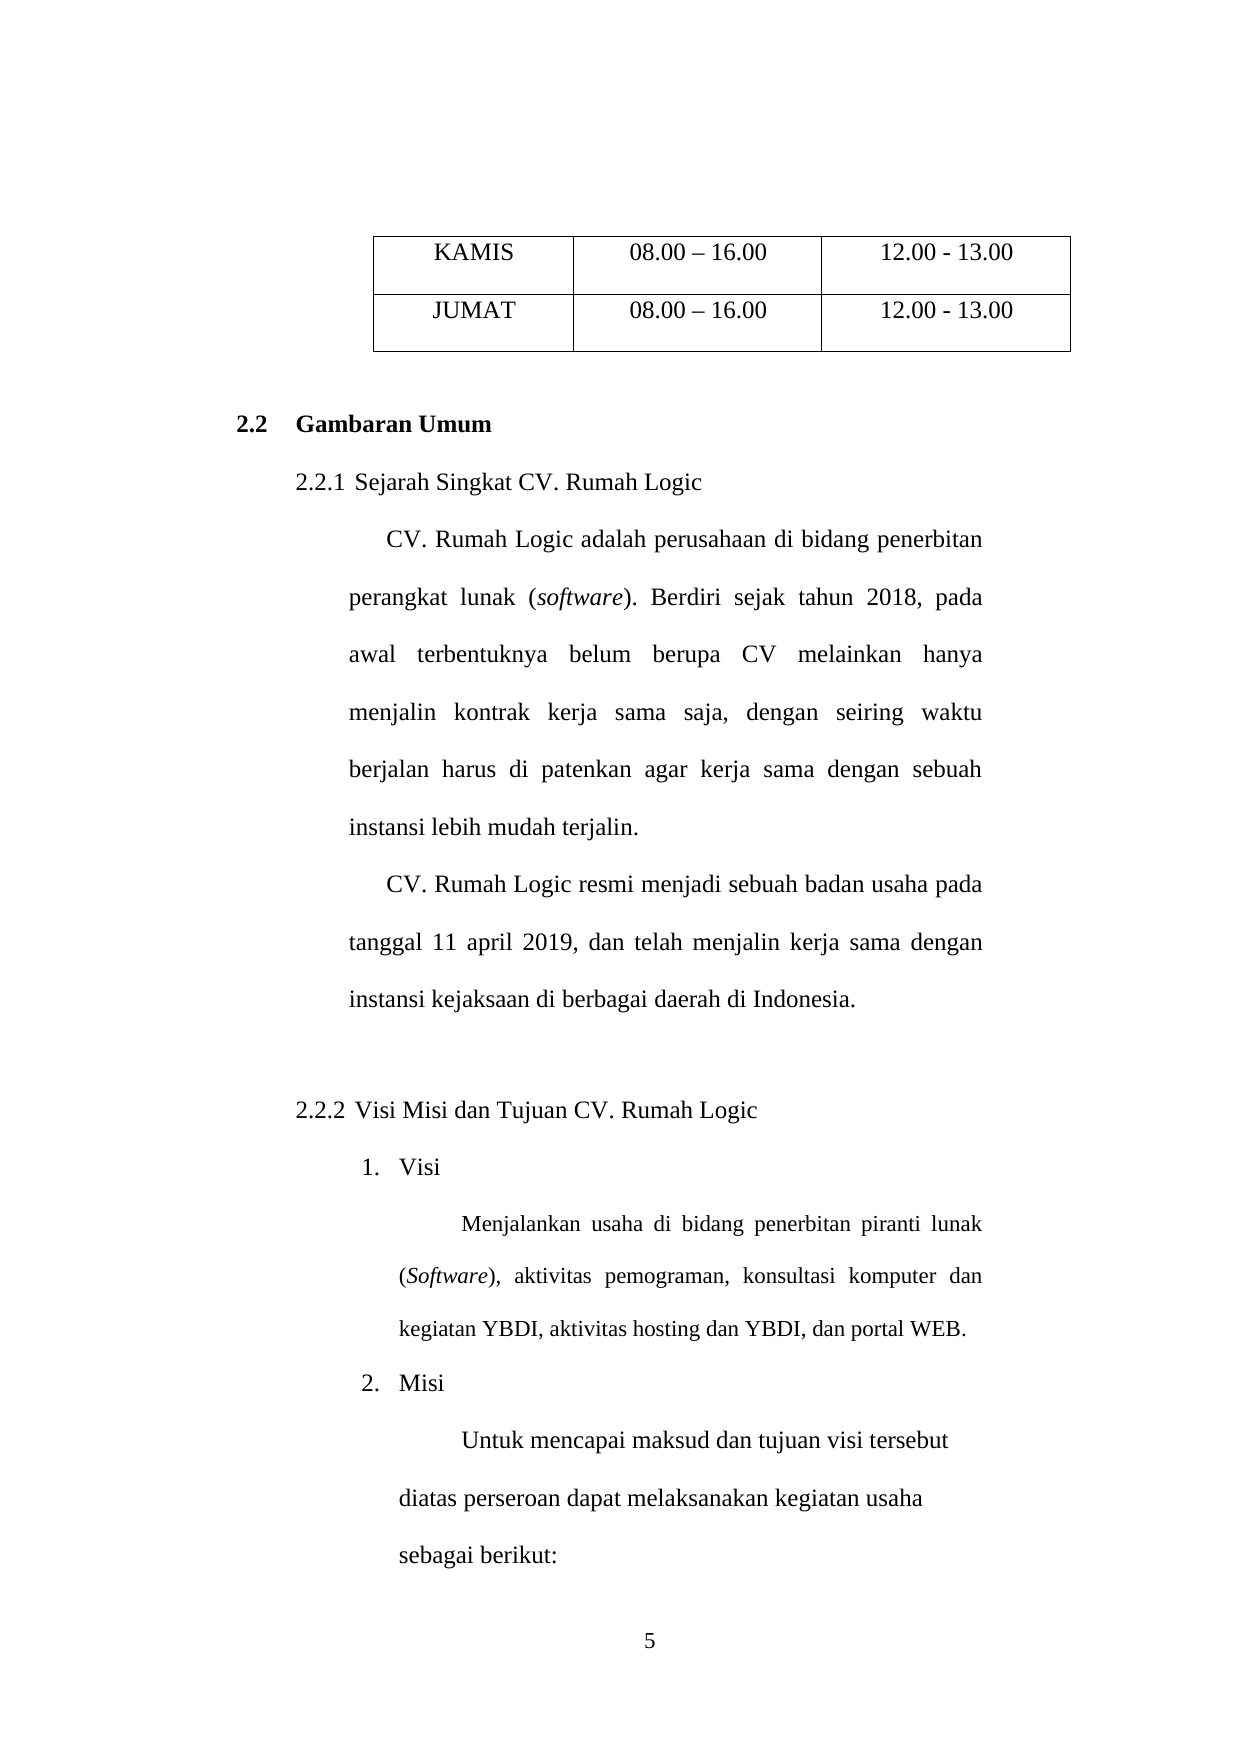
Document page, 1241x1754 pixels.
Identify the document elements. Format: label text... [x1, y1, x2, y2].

table_cell 08.00 – 16.00 [574, 295, 821, 351]
table_cell KAMIS [374, 237, 573, 294]
text Untuk mencapai maksud dan tujuan visi tersebut diatas perseroan dapat melaksanakan kegiatan usaha sebagai berikut: [399, 1425, 983, 1569]
table_cell 12.00 - 13.00 [822, 295, 1070, 351]
list Menjalankan usaha di bidang penerbitan piranti lunak (Software), aktivitas pemograman, konsultasi komputer dan kegiatan YBDI, aktivitas hosting dan YBDI, dan portal WEB. [399, 1210, 983, 1342]
text CV. Rumah Logic resmi menjadi sebuah badan usaha pada tanggal 11 april 2019, dan telah menjalin kerja sama dengan instansi kejaksaan di berbagai daerah di Indonesia. [349, 869, 983, 1013]
table_cell 08.00 – 16.00 [574, 237, 821, 294]
text CV. Rumah Logic adalah perusahaan di bidang penerbitan perangkat lunak (software). Berdiri sejak tahun 2018, pada awal terbentuknya belum berupa CV melainkan hanya menjalin kontrak kerja sama saja, dengan seiring waktu berjalan harus di patenkan agar kerja sama dengan sebuah instansi lebih mudah terjalin. [349, 524, 983, 841]
table_cell 12.00 - 13.00 [822, 237, 1070, 294]
list Gambaran Umum [236, 409, 983, 438]
list Sejarah Singkat CV. Rumah Logic [295, 467, 983, 496]
list Visi Misi dan Tujuan CV. Rumah Logic [295, 1095, 983, 1123]
list Misi [361, 1368, 983, 1397]
table_cell JUMAT [374, 295, 573, 351]
list Visi [361, 1152, 983, 1181]
